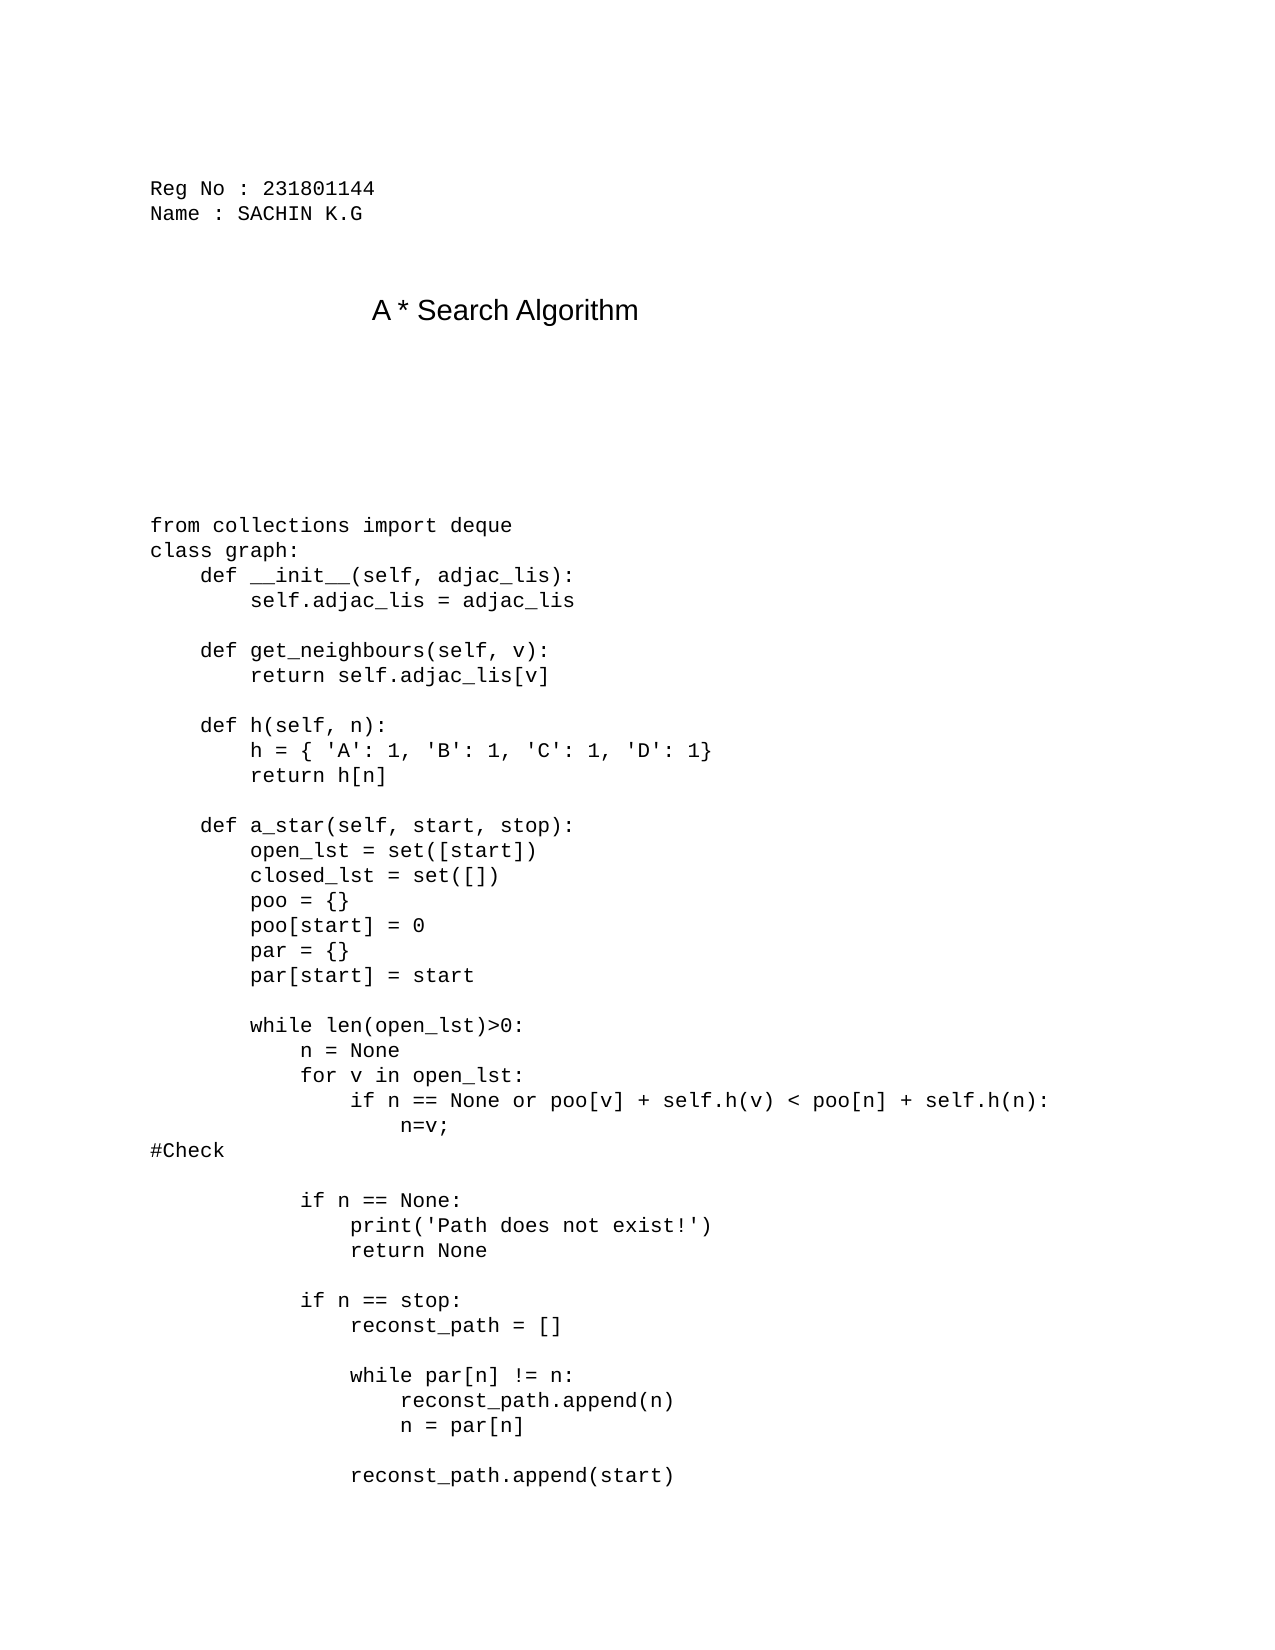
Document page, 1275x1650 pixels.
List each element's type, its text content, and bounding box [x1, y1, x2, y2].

text A * Search Algorithm [150, 300, 1125, 325]
text if n == stop: [150, 1287, 1125, 1312]
text def a_star(self, start, stop): [150, 812, 1125, 837]
text reconst_path.append(n) [150, 1387, 1125, 1412]
text self.adjac_lis = adjac_lis [150, 587, 1125, 612]
text while len(open_lst)>0: [150, 1012, 1125, 1037]
text par[start] = start [150, 962, 1125, 987]
text class graph: [150, 537, 1125, 562]
text print('Path does not exist!') [150, 1212, 1125, 1237]
text from collections import deque [150, 512, 1125, 537]
text reconst_path = [] [150, 1312, 1125, 1337]
text Name : SACHIN K.G [150, 200, 1125, 225]
text h = { 'A': 1, 'B': 1, 'C': 1, 'D': 1} [150, 737, 1125, 762]
text for v in open_lst: [150, 1062, 1125, 1087]
text closed_lst = set([]) [150, 862, 1125, 887]
text while par[n] != n: [150, 1362, 1125, 1387]
text reconst_path.append(start) [150, 1462, 1125, 1487]
text par = {} [150, 937, 1125, 962]
text return self.adjac_lis[v] [150, 662, 1125, 687]
text n=v; #Check [150, 1112, 1125, 1162]
text Reg No : 231801144 [150, 175, 1125, 200]
text if n == None: [150, 1187, 1125, 1212]
text return None [150, 1237, 1125, 1262]
text n = par[n] [150, 1412, 1125, 1437]
text poo = {} [150, 887, 1125, 912]
text return h[n] [150, 762, 1125, 787]
text def h(self, n): [150, 712, 1125, 737]
text poo[start] = 0 [150, 912, 1125, 937]
text if n == None or poo[v] + self.h(v) < poo[n] + self.h(n): [150, 1087, 1125, 1112]
text open_lst = set([start]) [150, 837, 1125, 862]
text def __init__(self, adjac_lis): [150, 562, 1125, 587]
text n = None [150, 1037, 1125, 1062]
text def get_neighbours(self, v): [150, 637, 1125, 662]
